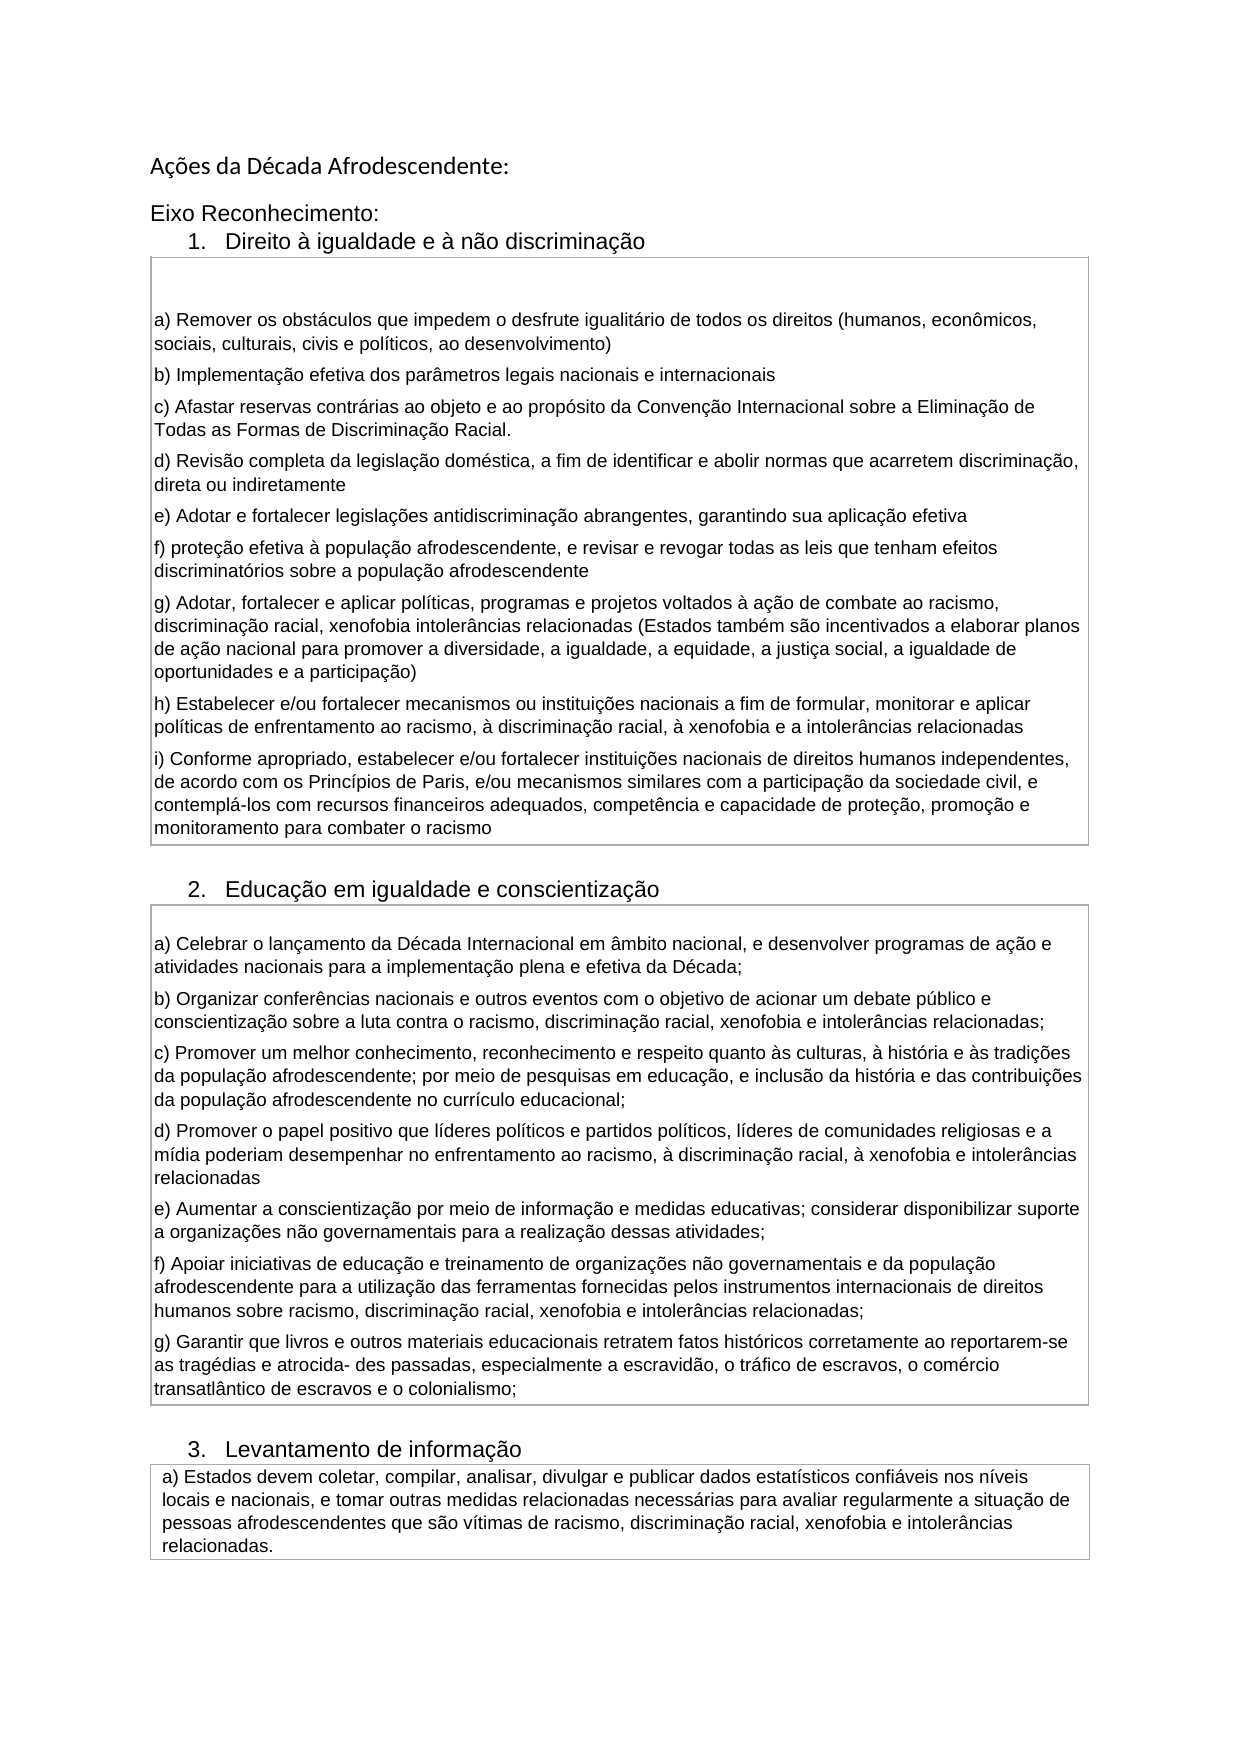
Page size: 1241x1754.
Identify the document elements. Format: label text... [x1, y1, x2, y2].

table_header a) Remover os obstáculos que impedem o desfrute igualitário de todos os direitos (humanos, econômicos, sociais, culturais, civis e políticos, ao desenvolvimento) b) Implementação efetiva dos parâmetros legais nacionais e internacionais c) Afastar reservas contrárias ao objeto e ao propósito da Convenção Internacional sobre a Eliminação de Todas as Formas de Discriminação Racial. d) Revisão completa da legislação doméstica, a fim de identificar e abolir normas que acarretem discriminação, direta ou indiretamente e) Adotar e fortalecer legislações antidiscriminação abrangentes, garantindo sua aplicação efetiva f) proteção efetiva à população afrodescendente, e revisar e revogar todas as leis que tenham efeitos discriminatórios sobre a população afrodescendente g) Adotar, fortalecer e aplicar políticas, programas e projetos voltados à ação de combate ao racismo, discriminação racial, xenofobia intolerâncias relacionadas (Estados também são incentivados a elaborar planos de ação nacional para promover a diversidade, a igualdade, a equidade, a justiça social, a igualdade de oportunidades e a participação) h) Estabelecer e/ou fortalecer mecanismos ou instituições nacionais a fim de formular, monitorar e aplicar políticas de enfrentamento ao racismo, à discriminação racial, à xenofobia e a intolerâncias relacionadas i) Conforme apropriado, estabelecer e/ou fortalecer instituições nacionais de direitos humanos independentes, de acordo com os Princípios de Paris, e/ou mecanismos similares com a participação da sociedade civil, e contemplá-los com recursos financeiros adequados, competência e capacidade de proteção, promoção e monitoramento para combater o racismo [152, 258, 1088, 844]
list Educação em igualdade e conscientização [187, 876, 1090, 902]
table_header a) Celebrar o lançamento da Década Internacional em âmbito nacional, e desenvolver programas de ação e atividades nacionais para a implementação plena e efetiva da Década; b) Organizar conferências nacionais e outros eventos com o objetivo de acionar um debate público e conscientização sobre a luta contra o racismo, discriminação racial, xenofobia e intolerâncias relacionadas; c) Promover um melhor conhecimento, reconhecimento e respeito quanto às culturas, à história e às tradições da população afrodescendente; por meio de pesquisas em educação, e inclusão da história e das contribuições da população afrodescendente no currículo educacional; d) Promover o papel positivo que líderes políticos e partidos políticos, líderes de comunidades religiosas e a mídia poderiam desempenhar no enfrentamento ao racismo, à discriminação racial, à xenofobia e intolerâncias relacionadas e) Aumentar a conscientização por meio de informação e medidas educativas; considerar disponibilizar suporte a organizações não governamentais para a realização dessas atividades; f) Apoiar iniciativas de educação e treinamento de organizações não governamentais e da população afrodescendente para a utilização das ferramentas fornecidas pelos instrumentos internacionais de direitos humanos sobre racismo, discriminação racial, xenofobia e intolerâncias relacionadas; g) Garantir que livros e outros materiais educacionais retratem fatos históricos corretamente ao reportarem-se as tragédias e atrocida- des passadas, especialmente a escravidão, o tráfico de escravos, o comércio transatlântico de escravos e o colonialismo; [152, 906, 1088, 1404]
text Ações da Década Afrodescendente: [150, 150, 1090, 181]
list Levantamento de informação [187, 1436, 1090, 1462]
table_header a) Estados devem coletar, compilar, analisar, divulgar e publicar dados estatísticos confiáveis nos níveis locais e nacionais, e tomar outras medidas relacionadas necessárias para avaliar regularmente a situação de pessoas afrodescendentes que são vítimas de racismo, discriminação racial, xenofobia e intolerâncias relacionadas. [151, 1465, 1089, 1559]
list Direito à igualdade e à não discriminação [187, 228, 1090, 254]
text Eixo Reconhecimento: [150, 199, 1090, 226]
